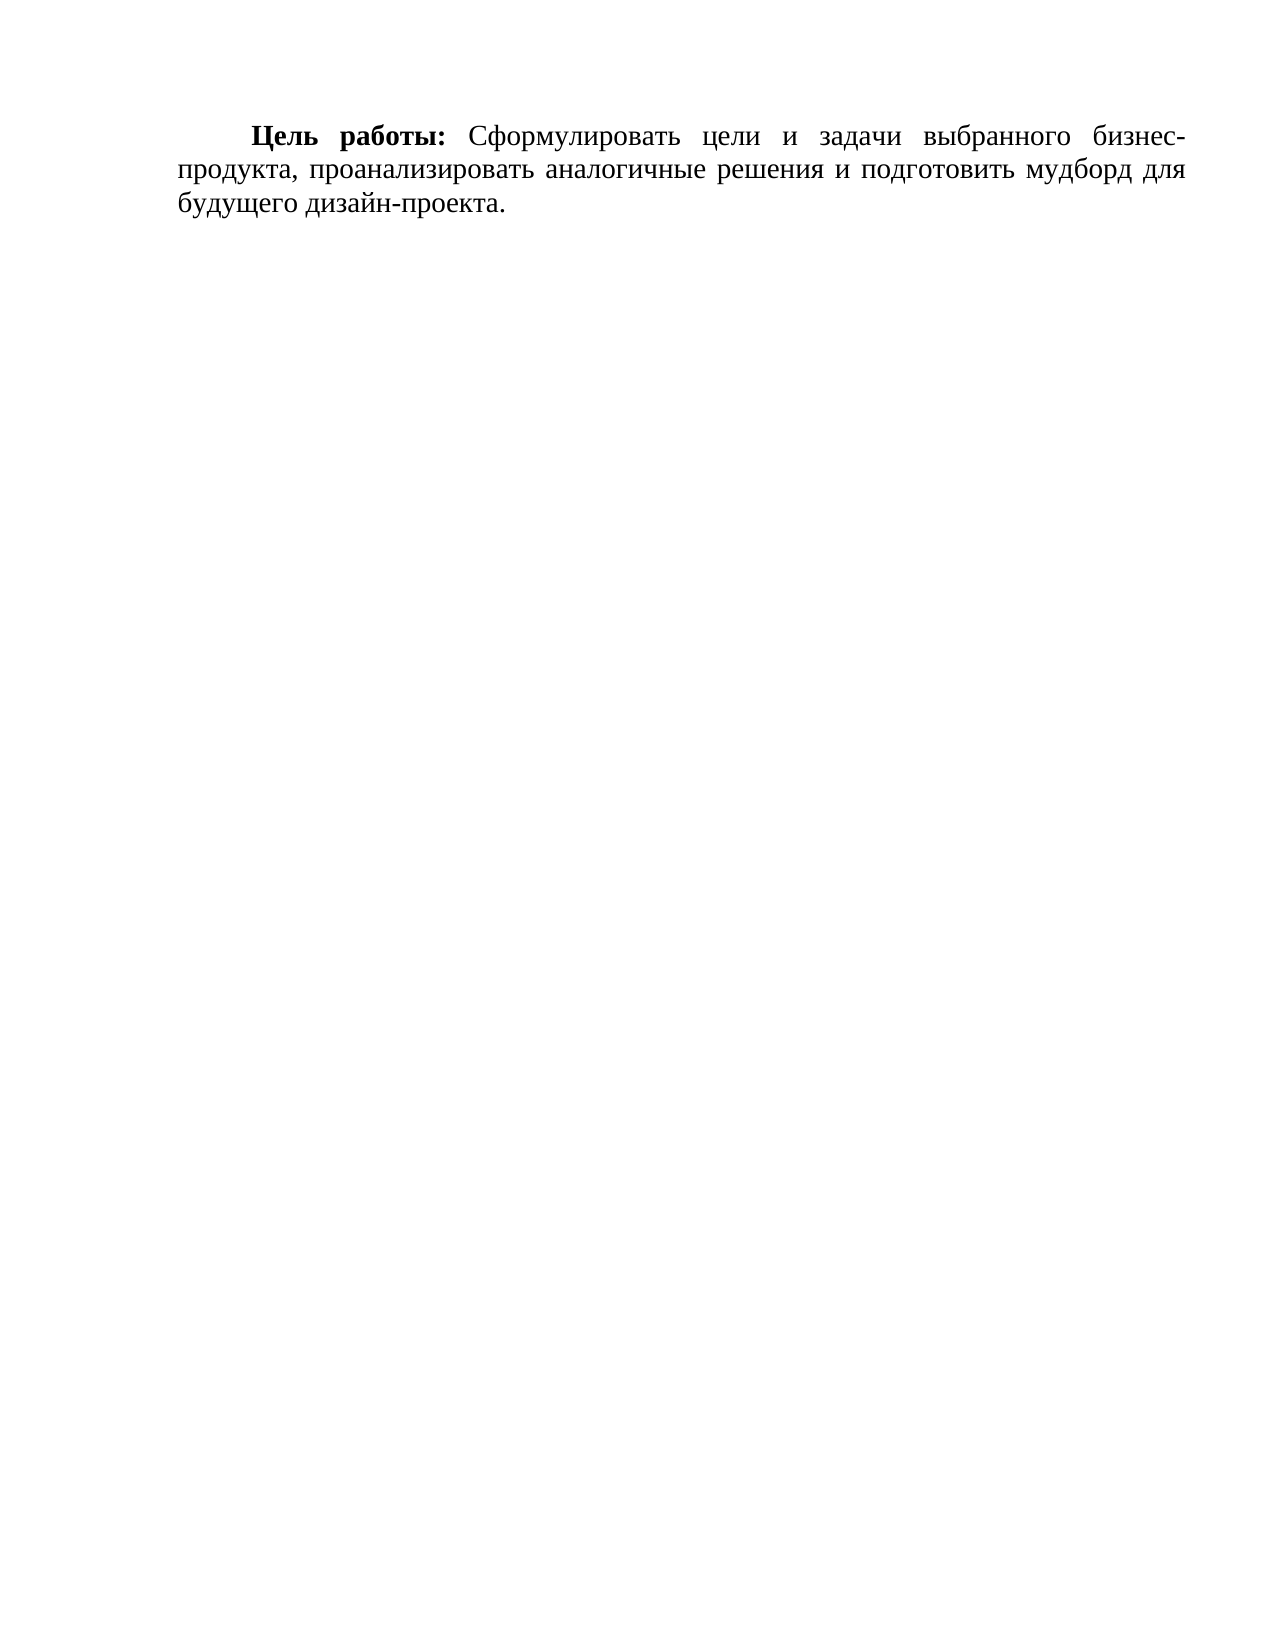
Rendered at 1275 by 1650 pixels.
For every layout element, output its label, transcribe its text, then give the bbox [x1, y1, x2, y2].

text Цель работы: Сформулировать цели и задачи выбранного бизнес-продукта, проанализировать аналогичные решения и подготовить мудборд для будущего дизайн-проекта. [177, 118, 1186, 219]
